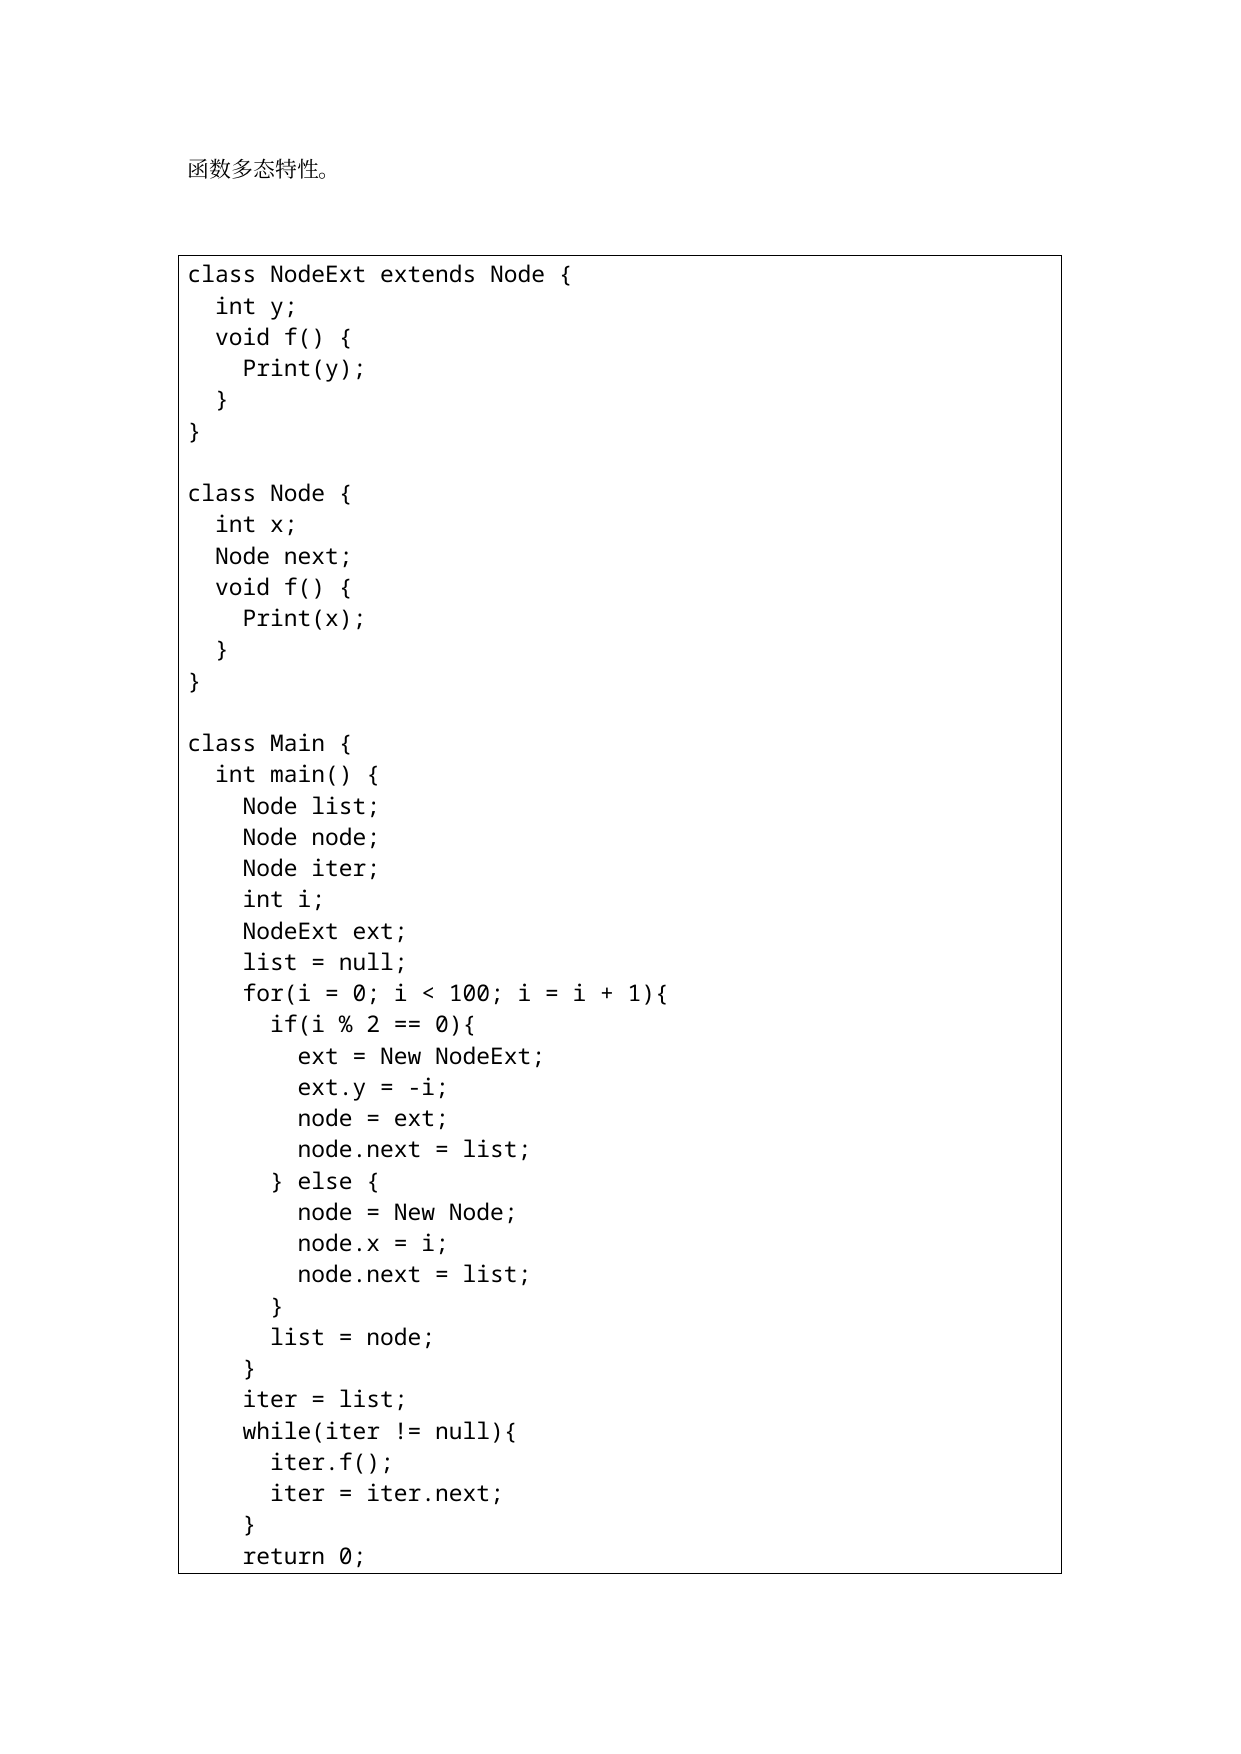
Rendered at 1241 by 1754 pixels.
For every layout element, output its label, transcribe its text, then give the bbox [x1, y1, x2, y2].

text ext.y = -i; [187, 1071, 1053, 1102]
text } [187, 1352, 1053, 1383]
text iter = list; [187, 1383, 1053, 1415]
text class Main { [187, 727, 1053, 758]
text } else { [187, 1165, 1053, 1196]
text for(i = 0; i < 100; i = i + 1){ [187, 977, 1053, 1008]
text Print(x); [187, 602, 1053, 633]
text Node node; [187, 821, 1053, 852]
text void f() { [187, 321, 1053, 352]
text node = New Node; [187, 1196, 1053, 1227]
text Node list; [187, 790, 1053, 821]
text int y; [187, 290, 1053, 321]
text } [187, 1508, 1053, 1537]
text } [187, 665, 1053, 696]
text list = node; [187, 1321, 1053, 1352]
text iter = iter.next; [187, 1477, 1053, 1508]
text node.next = list; [187, 1133, 1053, 1165]
text return 0; [179, 1537, 1061, 1573]
text node = ext; [187, 1102, 1053, 1133]
text ext = New NodeExt; [187, 1040, 1053, 1071]
text class Node { [187, 477, 1053, 508]
text Node next; [187, 540, 1053, 571]
text void f() { [187, 571, 1053, 602]
text node.next = list; [187, 1258, 1053, 1290]
text Node iter; [187, 852, 1053, 883]
text node.x = i; [187, 1227, 1053, 1258]
text Print(y); [187, 352, 1053, 383]
text if(i % 2 == 0){ [187, 1008, 1053, 1040]
text class NodeExt extends Node { [179, 256, 1061, 290]
text } [187, 415, 1053, 446]
text while(iter != null){ [187, 1415, 1053, 1446]
text } [187, 383, 1053, 415]
text int i; [187, 883, 1053, 915]
text int x; [187, 508, 1053, 540]
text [187, 151, 1053, 184]
text iter.f(); [187, 1446, 1053, 1477]
text NodeExt ext; [187, 915, 1053, 946]
text int main() { [187, 758, 1053, 790]
text list = null; [187, 946, 1053, 977]
text } [187, 633, 1053, 665]
text } [187, 1290, 1053, 1321]
